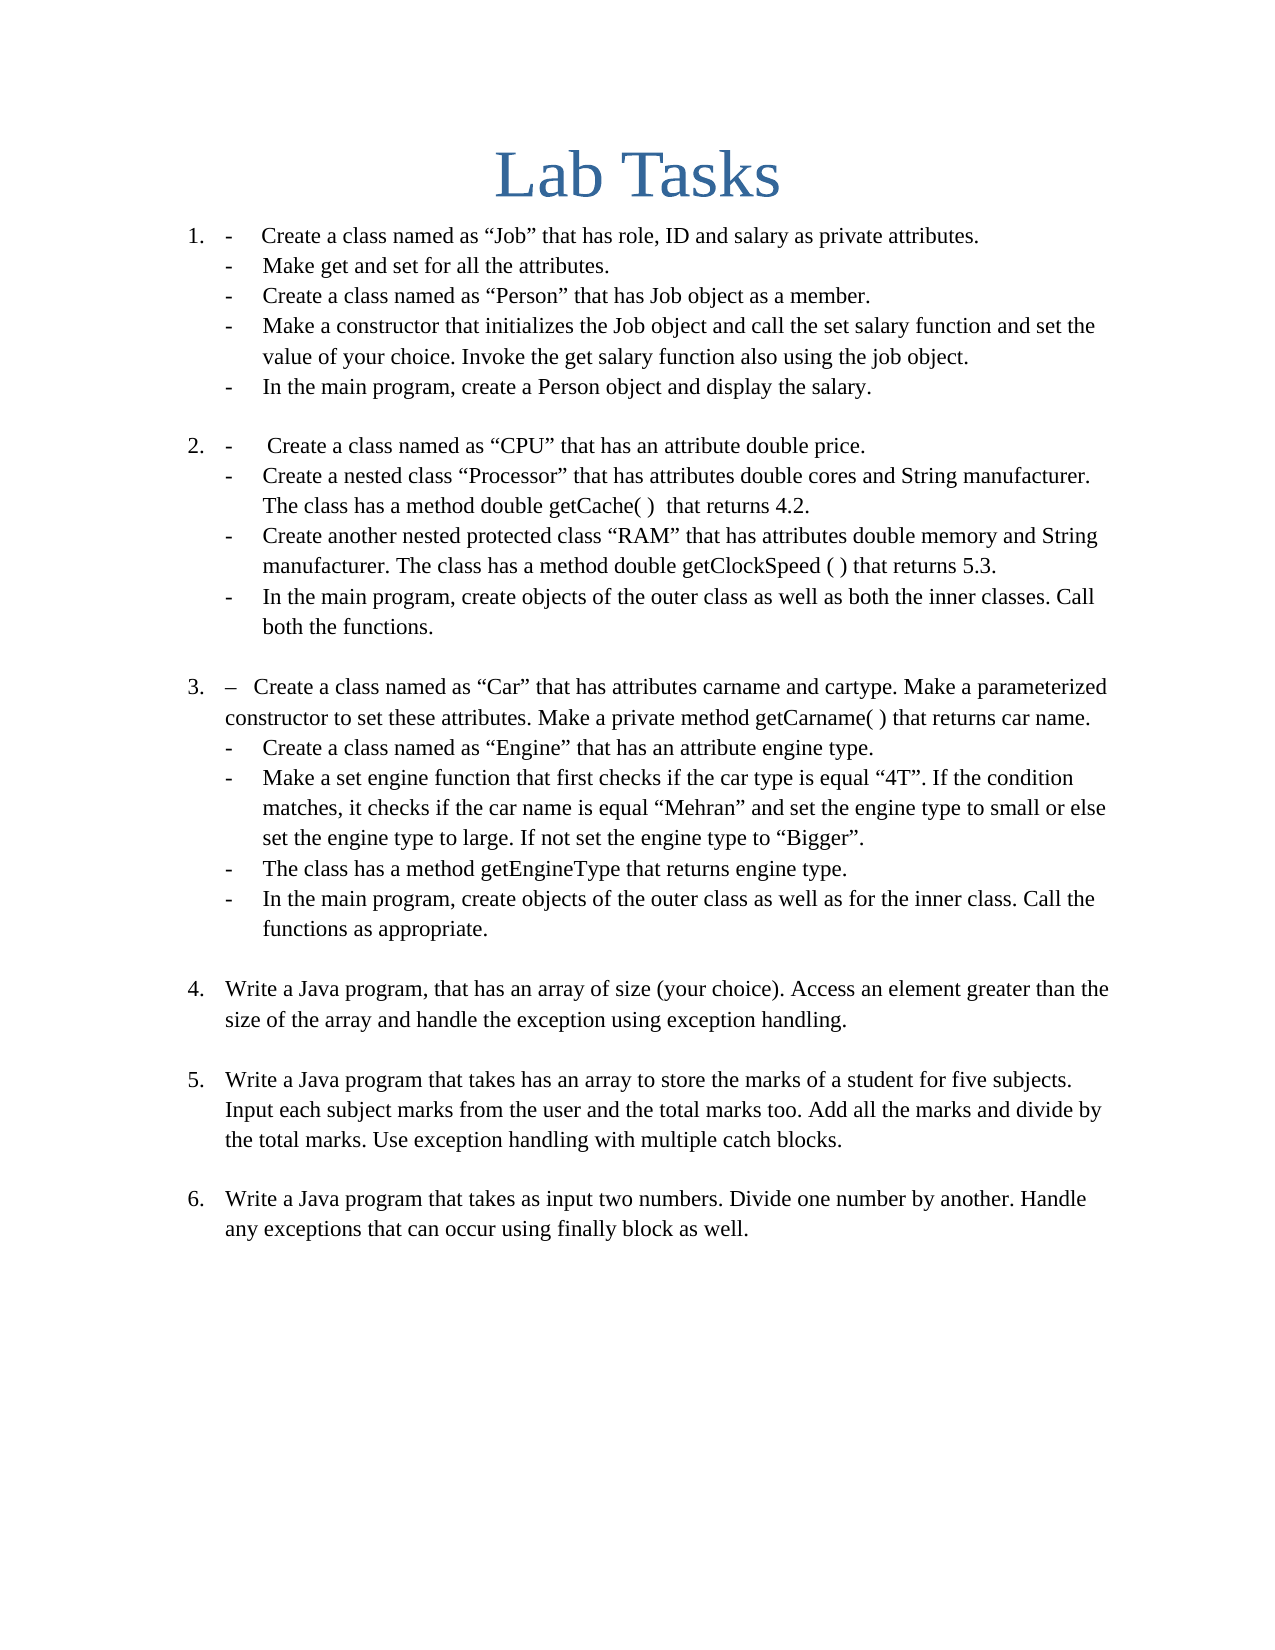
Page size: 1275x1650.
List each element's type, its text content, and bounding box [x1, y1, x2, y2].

list Write a Java program, that has an array of size (your choice). Access an element greater than the size of the array and handle the exception using exception handling. [187, 975, 1125, 1032]
list Make a constructor that initializes the Job object and call the set salary function and set the value of your choice. Invoke the get salary function also using the job object. [225, 313, 1125, 369]
list Write a Java program that takes has an array to store the marks of a student for five subjects. Input each subject marks from the user and the total marks too. Add all the marks and divide by the total marks. Use exception handling with multiple catch blocks. [187, 1066, 1125, 1153]
list Create a class named as “Engine” that has an attribute engine type. [225, 734, 1125, 760]
list In the main program, create objects of the outer class as well as for the inner class. Call the functions as appropriate. [225, 885, 1125, 941]
list Create a class named as “Person” that has Job object as a member. [225, 282, 1125, 309]
list Write a Java program that takes as input two numbers. Divide one number by another. Handle any exceptions that can occur using finally block as well. [187, 1185, 1125, 1242]
list Create a nested class “Processor” that has attributes double cores and String manufacturer. The class has a method double getCache( ) that returns 4.2. [225, 462, 1125, 518]
list Create another nested protected class “RAM” that has attributes double memory and String manufacturer. The class has a method double getClockSpeed ( ) that returns 5.3. [225, 522, 1125, 579]
list Make a set engine function that first checks if the car type is equal “4T”. If the condition matches, it checks if the car name is equal “Mehran” and set the engine type to small or else set the engine type to large. If not set the engine type to “Bigger”. [225, 764, 1125, 851]
list In the main program, create a Person object and display the salary. [225, 373, 1125, 399]
list The class has a method getEngineType that returns engine type. [225, 854, 1125, 881]
list Make get and set for all the attributes. [225, 252, 1125, 278]
list In the main program, create objects of the outer class as well as both the inner classes. Call both the functions. [225, 583, 1125, 639]
list - Create a class named as “Job” that has role, ID and salary as private attributes. [187, 222, 1125, 248]
list – Create a class named as “Car” that has attributes carname and cartype. Make a parameterized constructor to set these attributes. Make a private method getCarname( ) that returns car name. [187, 673, 1125, 730]
list - Create a class named as “CPU” that has an attribute double price. [187, 432, 1125, 458]
